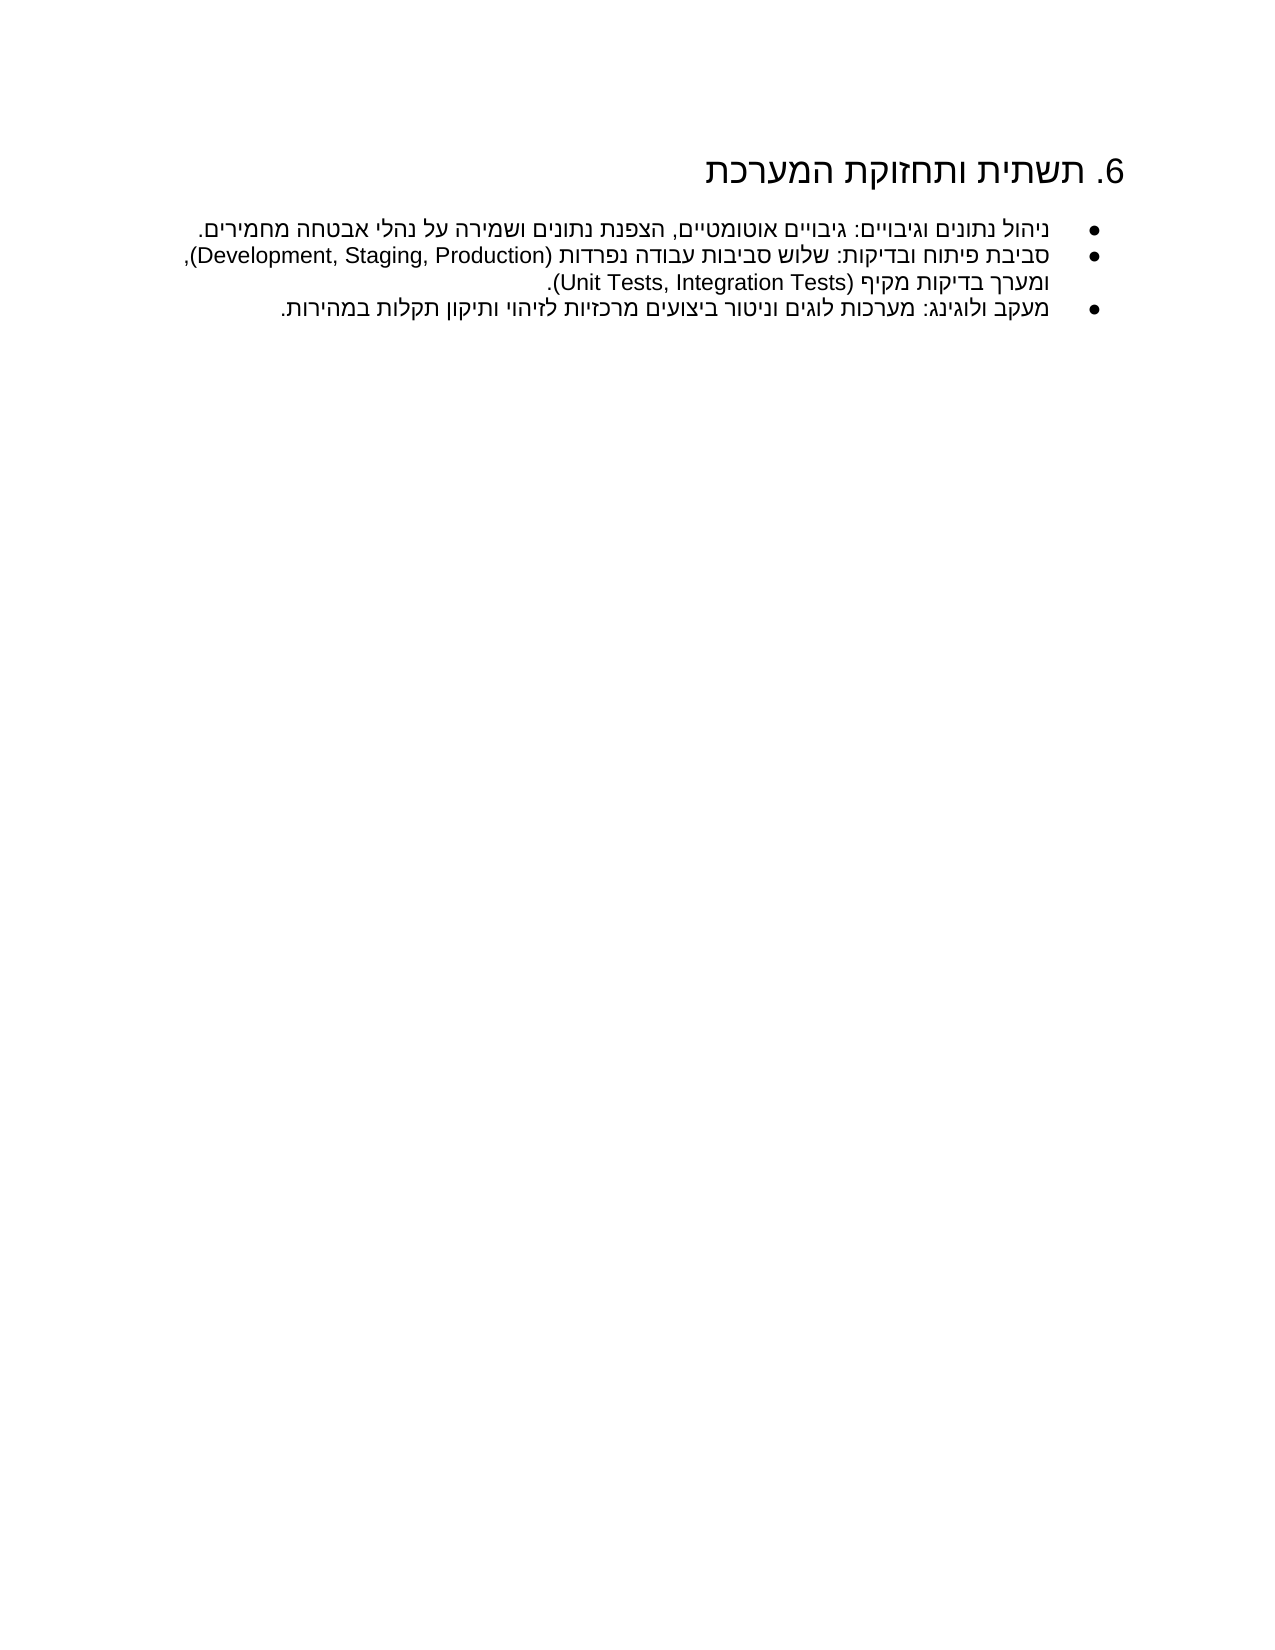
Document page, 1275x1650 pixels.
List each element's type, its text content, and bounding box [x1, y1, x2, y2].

list מעקב ולוגינג: מערכות לוגים וניטור ביצועים מרכזיות לזיהוי ותיקון תקלות במהירות. [150, 295, 1087, 321]
subtitle 6. תשתית ותחזוקת המערכת [150, 150, 1125, 191]
list ניהול נתונים וגיבויים: גיבויים אוטומטיים, הצפנת נתונים ושמירה על נהלי אבטחה מחמירים. [150, 216, 1087, 242]
list סביבת פיתוח ובדיקות: שלוש סביבות עבודה נפרדות (Development, Staging, Production), ומערך בדיקות מקיף (Unit Tests, Integration Tests). [150, 242, 1087, 295]
